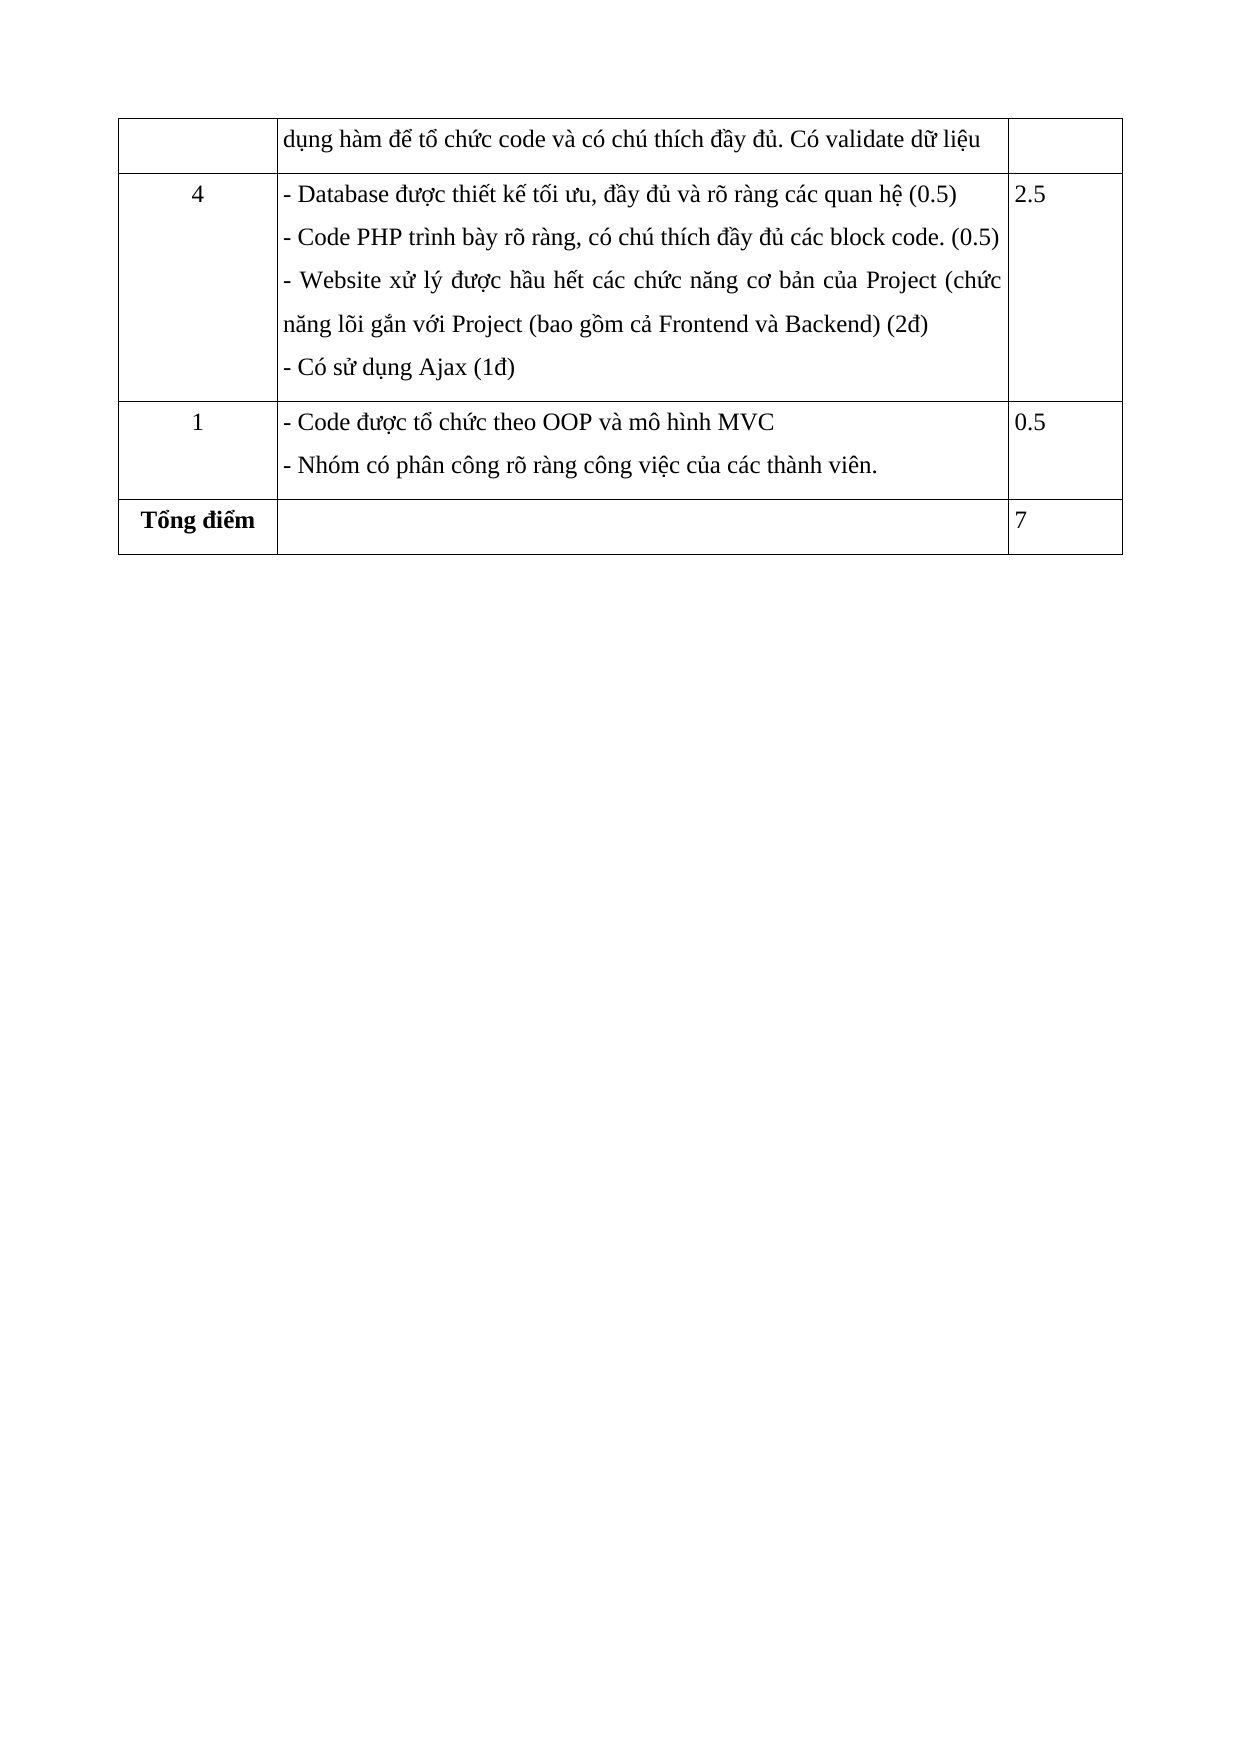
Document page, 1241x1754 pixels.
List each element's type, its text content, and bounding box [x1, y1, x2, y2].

table_cell 0.5 [1009, 402, 1122, 499]
table_cell 1 [119, 402, 277, 499]
table_cell [278, 500, 1008, 554]
table_cell 4 [119, 174, 277, 401]
table_cell - Code được tổ chức theo OOP và mô hình MVC - Nhóm có phân công rõ ràng công việc của các thành viên. [278, 402, 1008, 499]
table_cell - Database được thiết kế tối ưu, đầy đủ và rõ ràng các quan hệ (0.5) - Code PHP trình bày rõ ràng, có chú thích đầy đủ các block code. (0.5) - Website xử lý được hầu hết các chức năng cơ bản của Project (chức năng lõi gắn với Project (bao gồm cả Frontend và Backend) (2đ) - Có sử dụng Ajax (1đ) [278, 174, 1008, 401]
table_cell 2.5 [1009, 174, 1122, 401]
table_cell Tổng điểm [119, 500, 277, 554]
table_cell 7 [1009, 500, 1122, 554]
table_cell 2 [119, 119, 277, 173]
table_cell 1 [1009, 119, 1122, 173]
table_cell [278, 119, 1008, 173]
